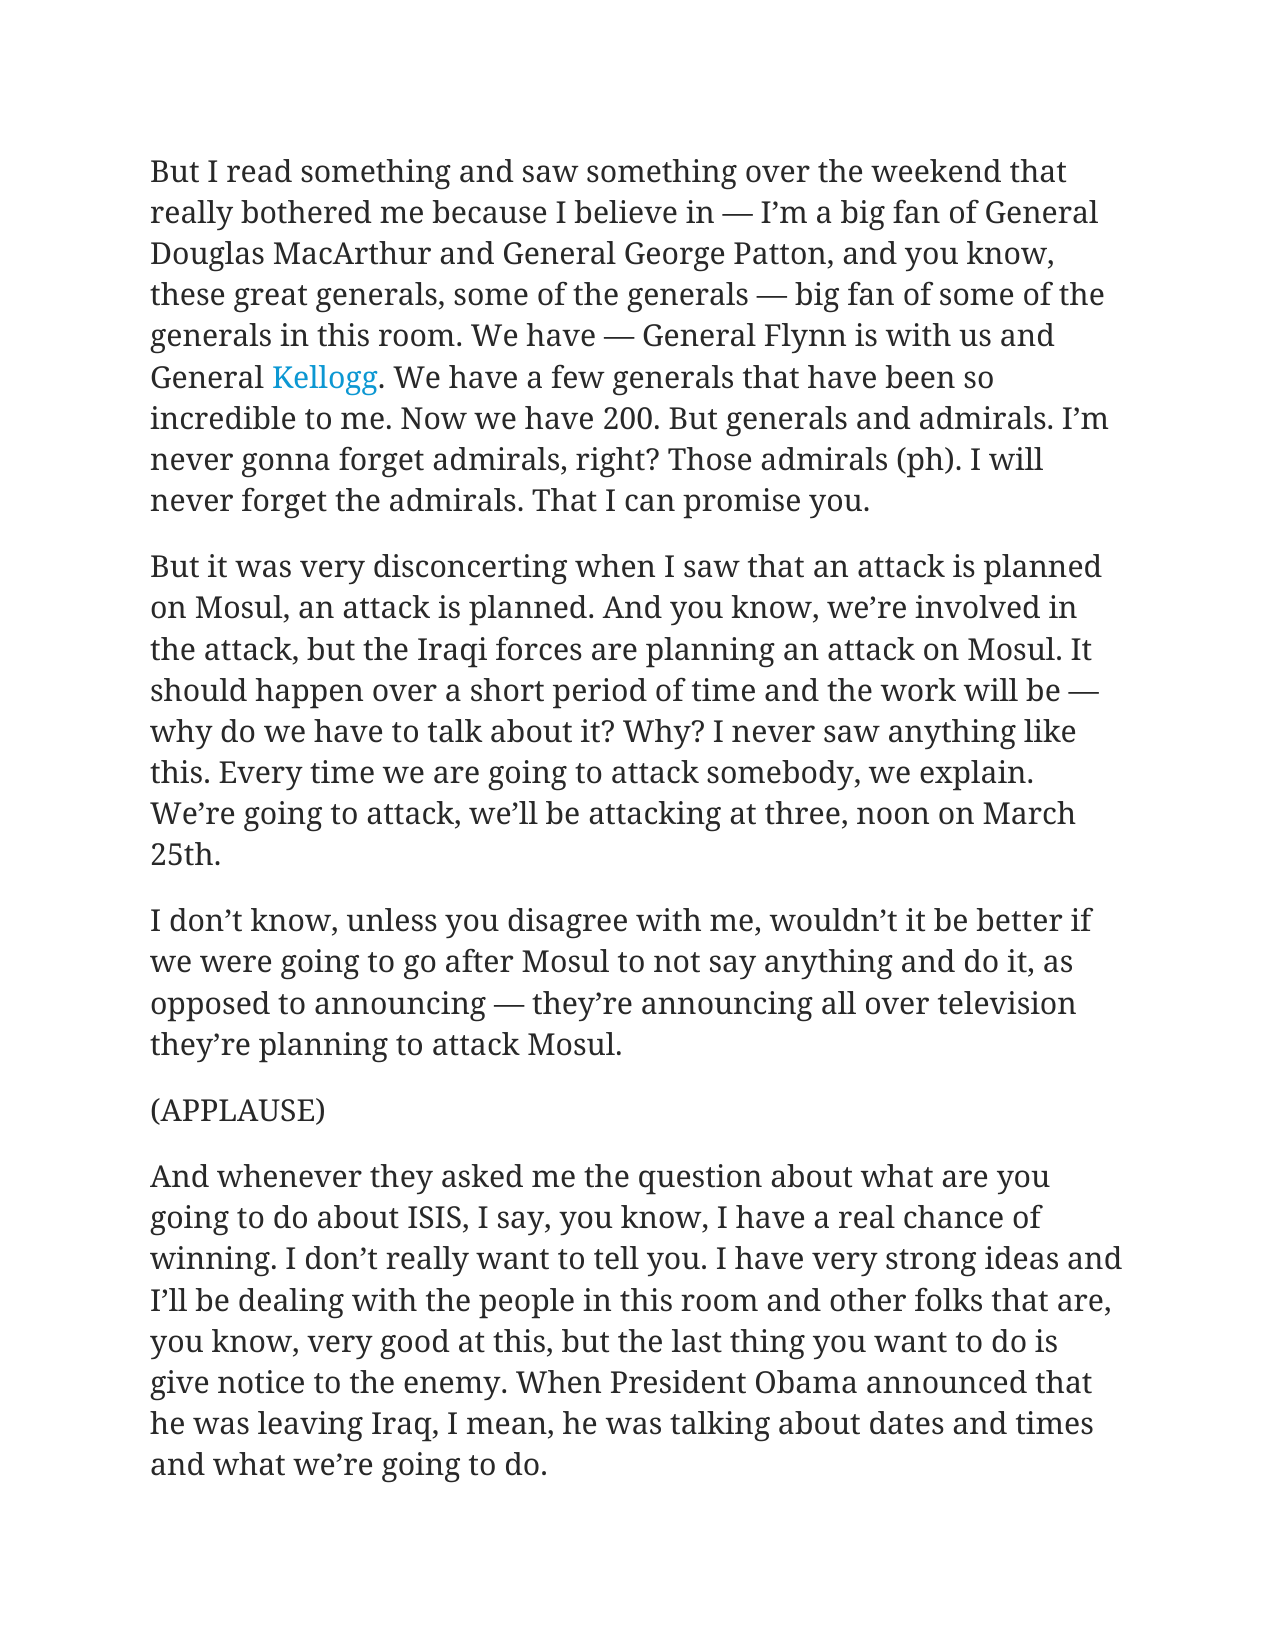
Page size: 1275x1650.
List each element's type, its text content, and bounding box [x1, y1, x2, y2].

text And whenever they asked me the question about what are you going to do about ISIS, I say, you know, I have a real chance of winning. I don’t really want to tell you. I have very strong ideas and I’ll be dealing with the people in this room and other folks that are, you know, very good at this, but the last thing you want to do is give notice to the enemy. When President Obama announced that he was leaving Iraq, I mean, he was talking about dates and times and what we’re going to do. [150, 1155, 1125, 1484]
text But it was very disconcerting when I saw that an attack is planned on Mosul, an attack is planned. And you know, we’re involved in the attack, but the Iraqi forces are planning an attack on Mosul. It should happen over a short period of time and the work will be — why do we have to talk about it? Why? I never saw anything like this. Every time we are going to attack somebody, we explain. We’re going to attack, we’ll be attacking at three, noon on March 25th. [150, 545, 1125, 874]
text (APPLAUSE) [150, 1089, 1125, 1130]
text I don’t know, unless you disagree with me, wouldn’t it be better if we were going to go after Mosul to not say anything and do it, as opposed to announcing — they’re announcing all over television they’re planning to attack Mosul. [150, 899, 1125, 1064]
text But I read something and saw something over the weekend that really bothered me because I believe in — I’m a big fan of General Douglas MacArthur and General George Patton, and you know, these great generals, some of the generals — big fan of some of the generals in this room. We have — General Flynn is with us and General Kellogg. We have a few generals that have been so incredible to me. Now we have 200. But generals and admirals. I’m never gonna forget admirals, right? Those admirals (ph). I will never forget the admirals. That I can promise you. [150, 150, 1125, 520]
